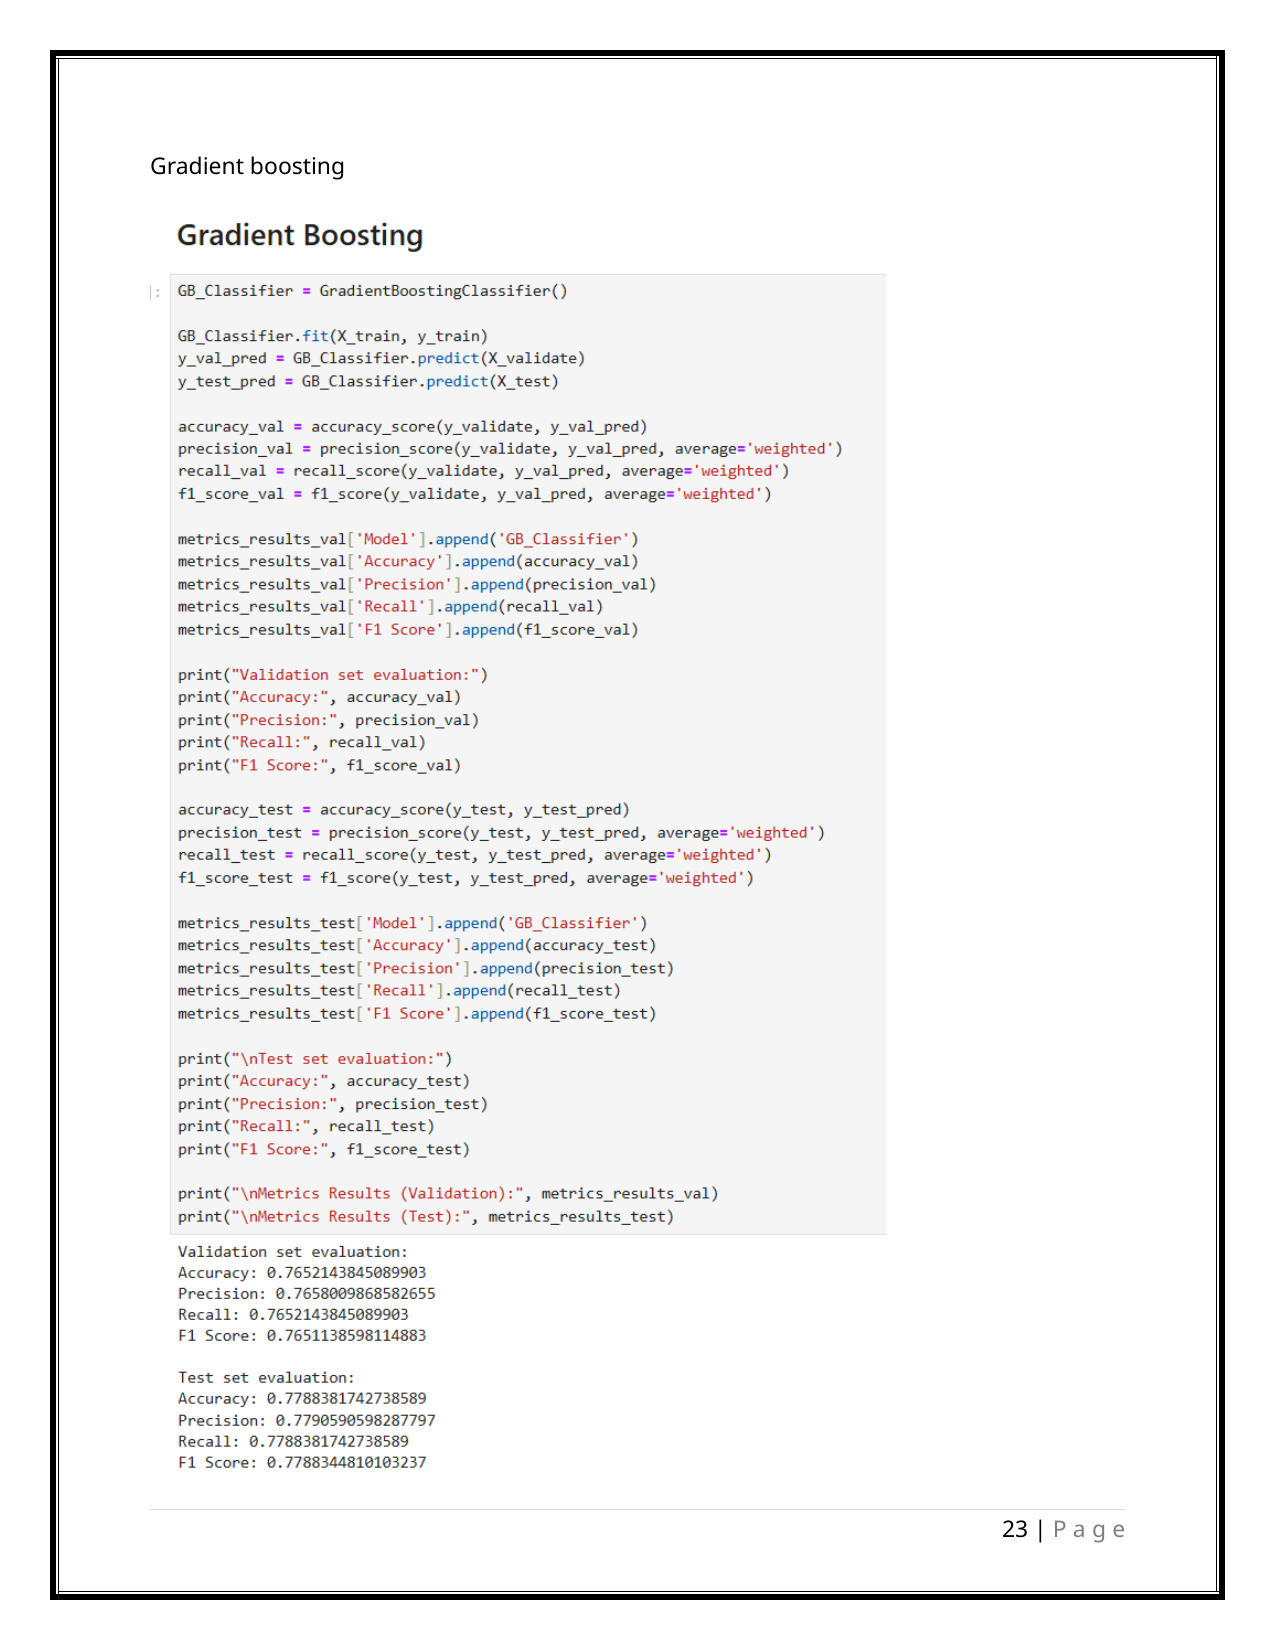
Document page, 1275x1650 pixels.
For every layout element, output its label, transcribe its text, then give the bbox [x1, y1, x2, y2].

text Gradient boosting [150, 150, 1125, 181]
picture [150, 200, 887, 1492]
